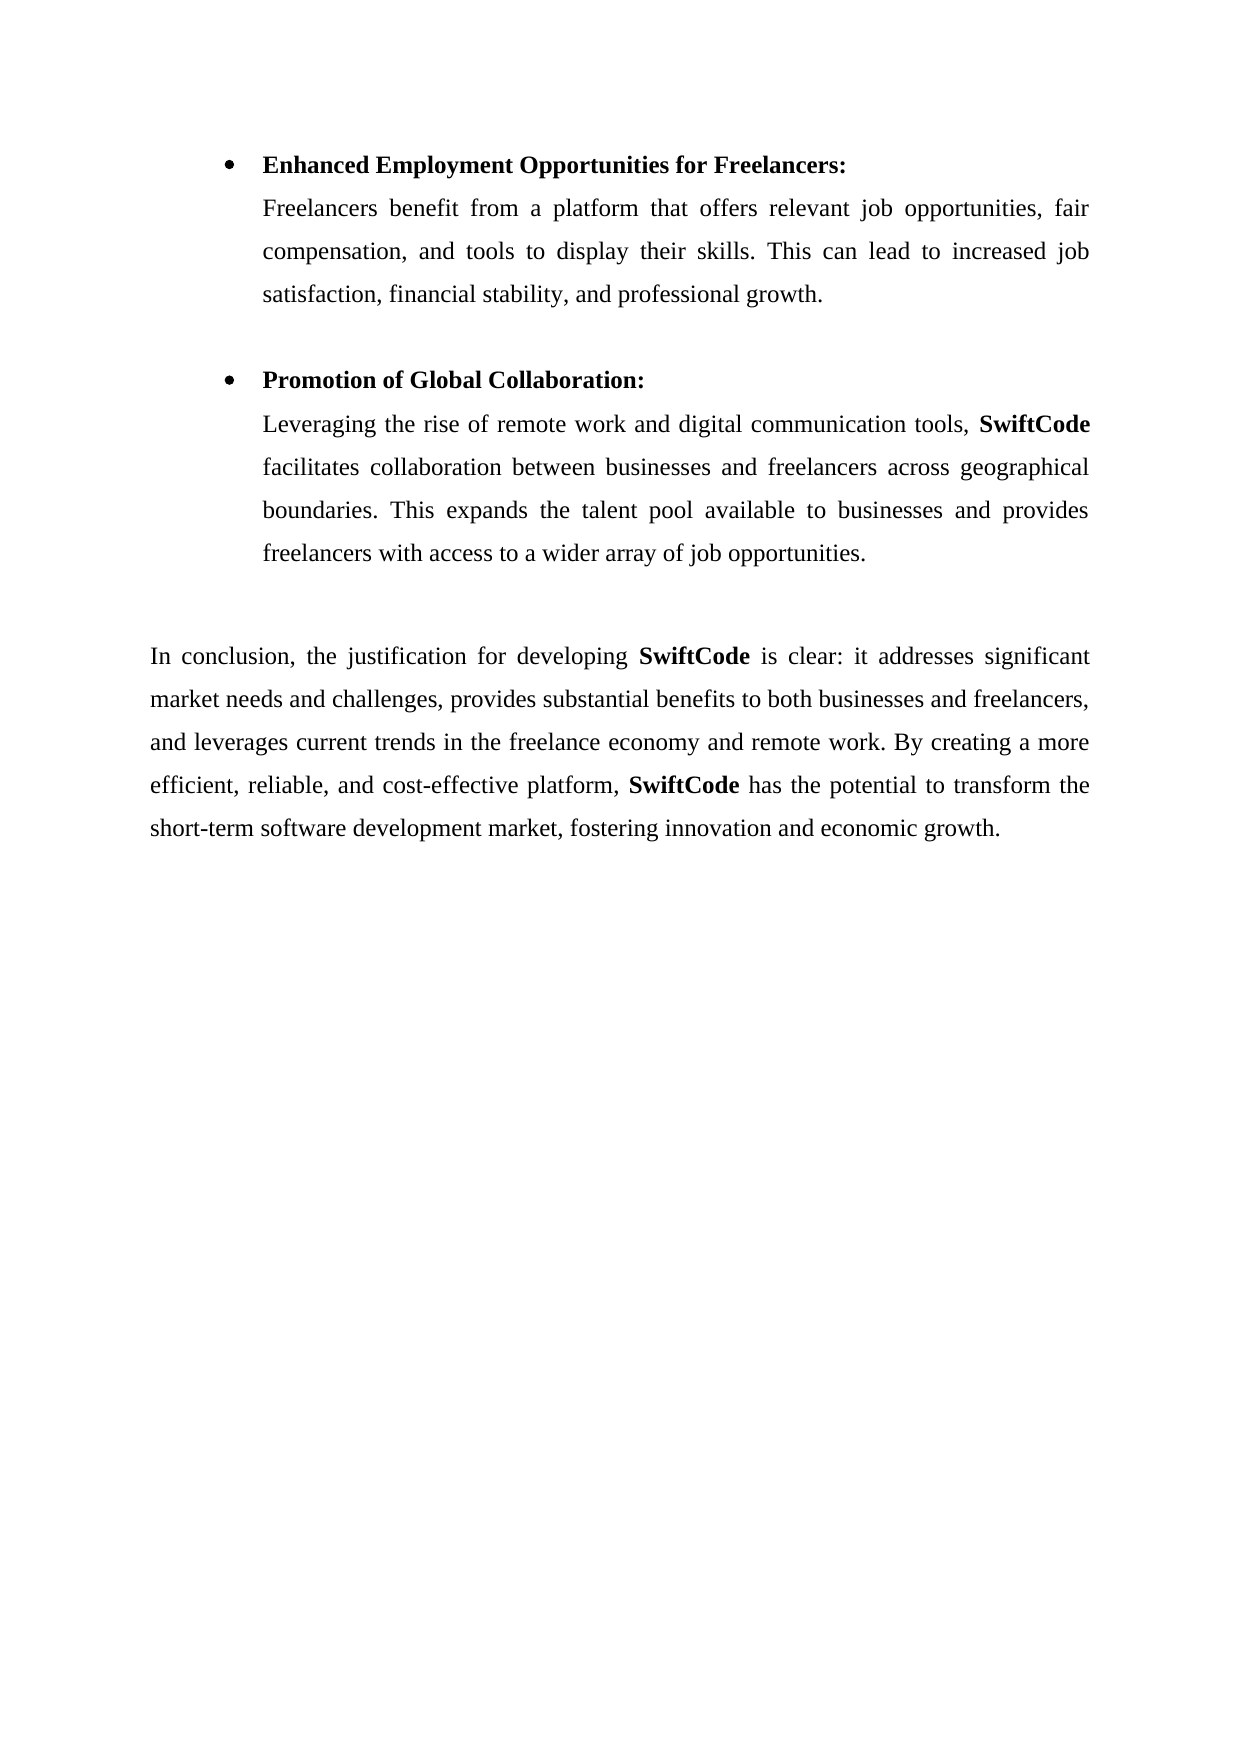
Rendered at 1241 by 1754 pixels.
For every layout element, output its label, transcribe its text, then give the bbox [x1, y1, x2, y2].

list Promotion of Global Collaboration: [225, 366, 1090, 394]
list Enhanced Employment Opportunities for Freelancers: [225, 150, 1090, 179]
text In conclusion, the justification for developing SwiftCode is clear: it addresses significant market needs and challenges, provides substantial benefits to both businesses and freelancers, and leverages current trends in the freelance economy and remote work. By creating a more efficient, reliable, and cost-effective platform, SwiftCode has the potential to transform the short-term software development market, fostering innovation and economic growth. [150, 641, 1090, 842]
